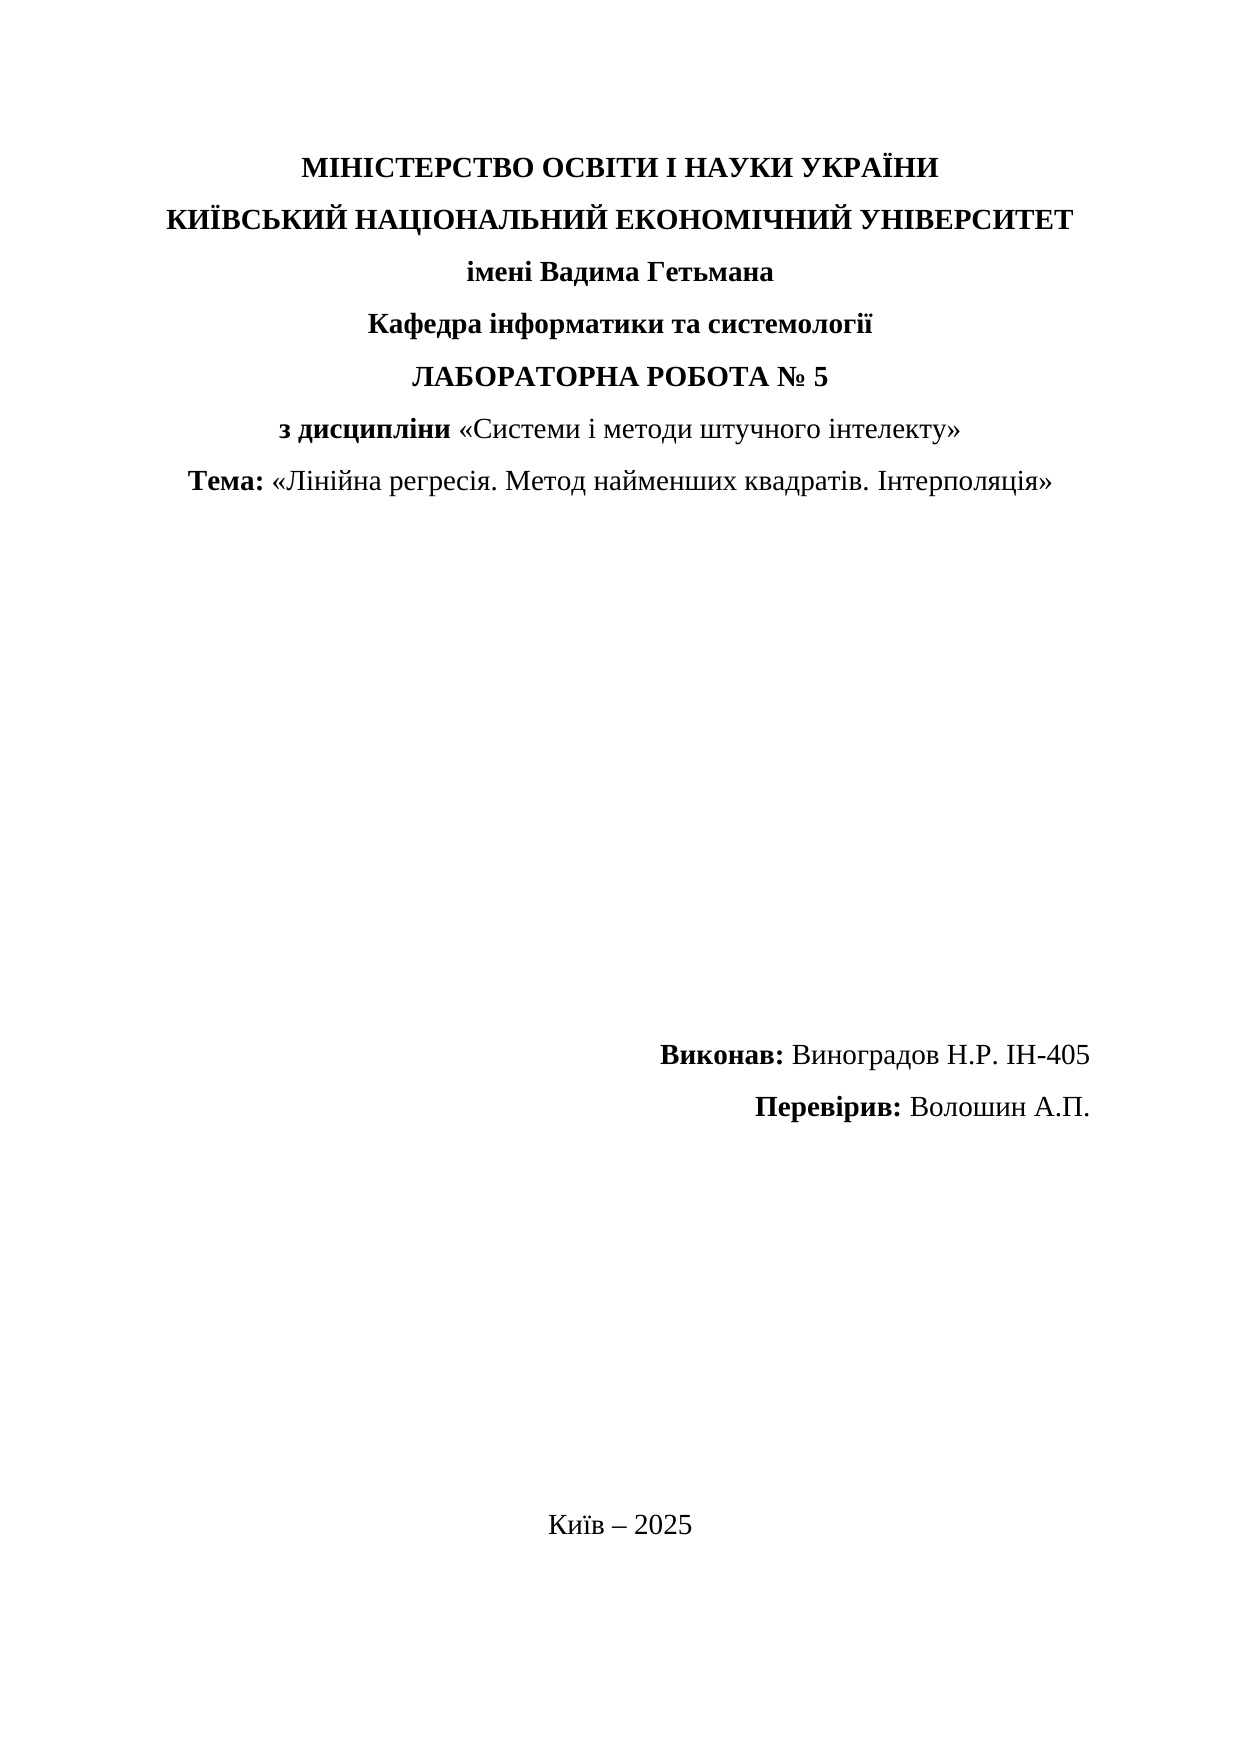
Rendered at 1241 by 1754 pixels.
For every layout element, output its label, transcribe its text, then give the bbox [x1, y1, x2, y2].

text Перевірив: Волошин А.П. [150, 1089, 1090, 1123]
text імені Вадима Гетьмана [150, 254, 1090, 288]
text Виконав: Виноградов Н.Р. ІН-405 [150, 1037, 1090, 1071]
text з дисципліни «Системи і методи штучного інтелекту» [150, 411, 1090, 444]
text КИЇВСЬКИЙ НАЦІОНАЛЬНИЙ ЕКОНОМІЧНИЙ УНІВЕРСИТЕТ [150, 202, 1090, 236]
text Тема: «Лінійна регресія. Метод найменших квадратів. Інтерполяція» [150, 463, 1090, 497]
text Київ – 2025 [150, 1507, 1090, 1540]
text ЛАБОРАТОРНА РОБОТА № 5 [150, 359, 1090, 392]
text Кафедра інформатики та системології [150, 307, 1090, 340]
text МІНІСТЕРСТВО ОСВІТИ І НАУКИ УКРАЇНИ [150, 150, 1090, 183]
